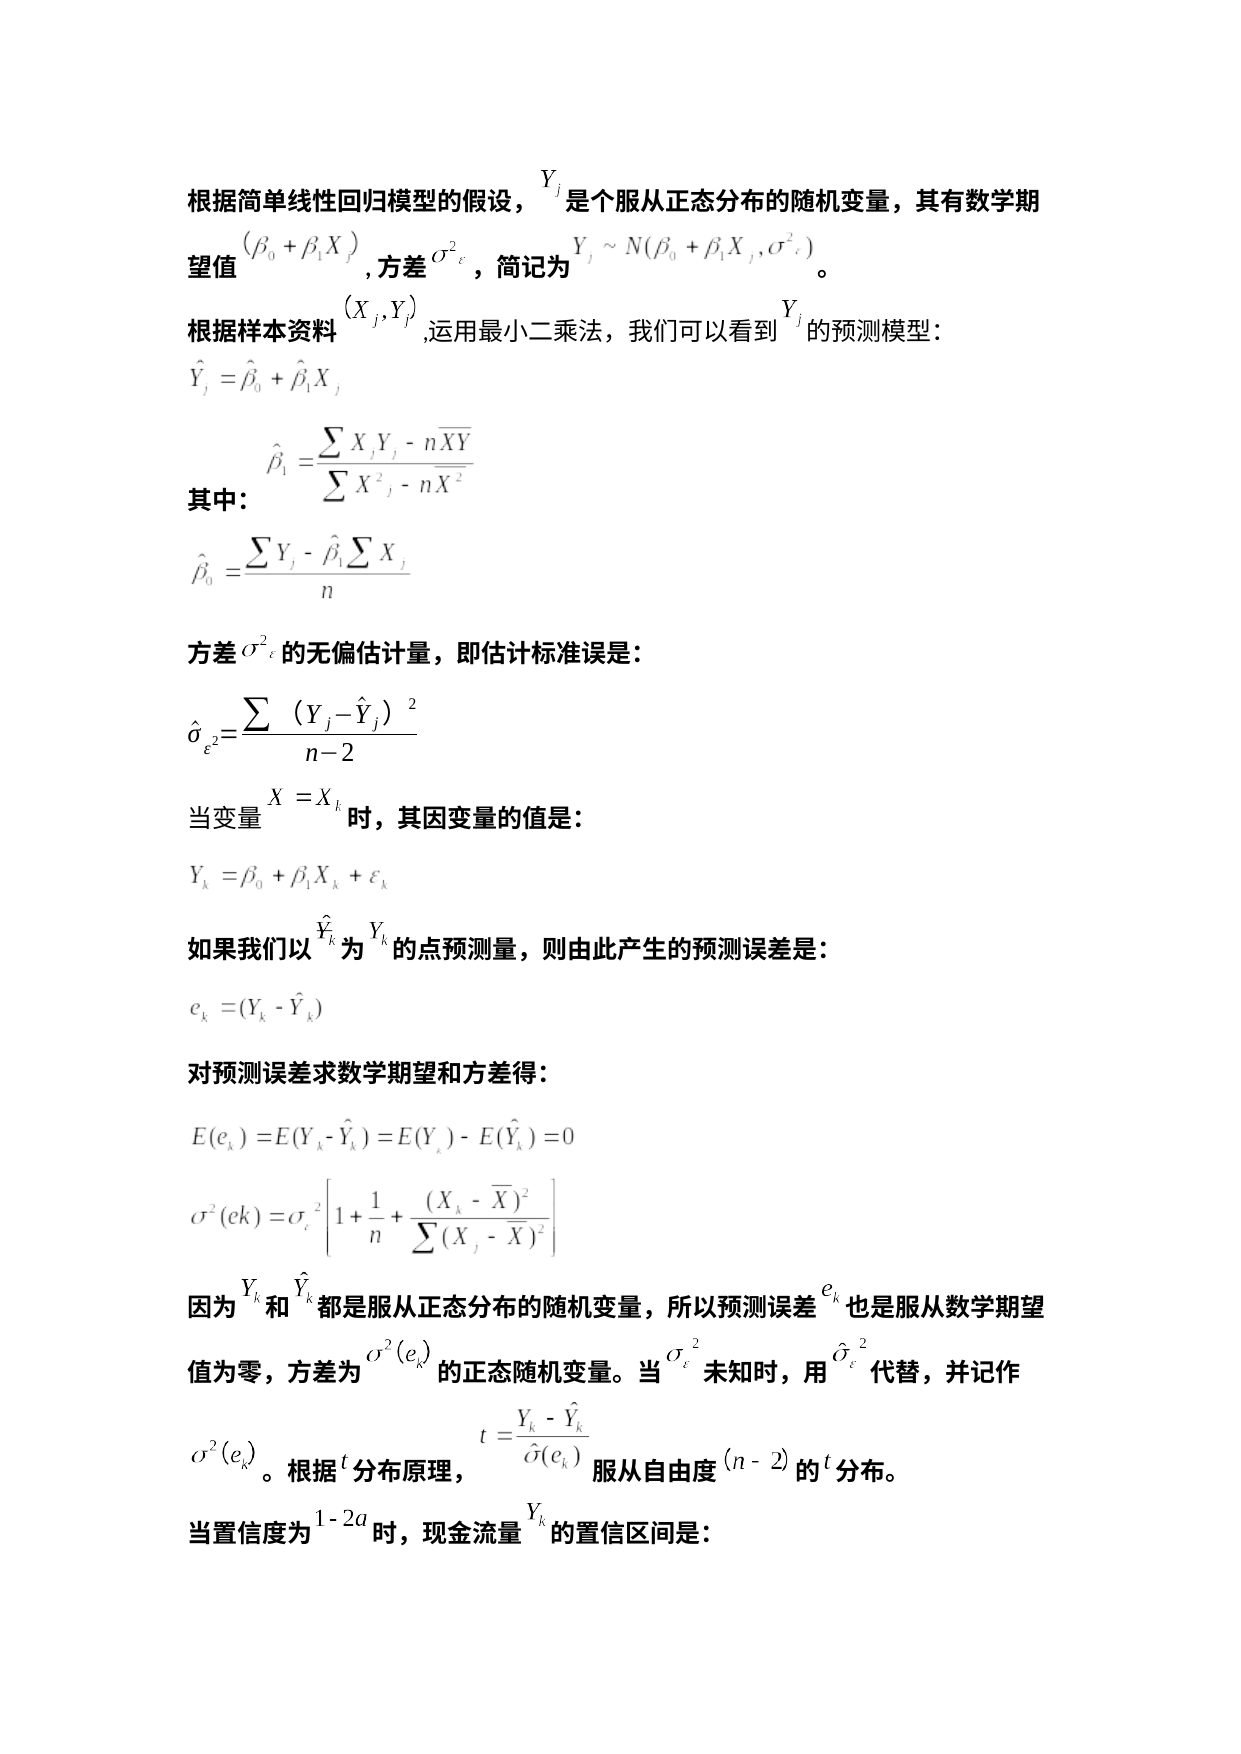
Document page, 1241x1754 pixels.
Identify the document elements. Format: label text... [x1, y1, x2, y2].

text 如果我们以为的点预测量，则由此产生的预测误差是： [187, 909, 1053, 974]
text 对预测误差求数学期望和方差得： [187, 1039, 1053, 1104]
text 根据样本资料,运用最小二乘法，我们可以看到的预测模型： [187, 292, 1053, 422]
text 其中： [187, 422, 1053, 519]
text 根据简单线性回归模型的假设，是个服从正态分布的随机变量，其有数学期望值, 方差，简记为。 [187, 162, 1053, 292]
text 方差的无偏估计量，即估计标准误是： [187, 617, 1053, 682]
text 当变量时，其因变量的值是： [187, 779, 1053, 844]
text 因为和都是服从正态分布的随机变量，所以预测误差也是服从数学期望值为零，方差为的正态随机变量。当未知时，用代替，并记作。根据分布原理，服从自由度的分布。 [187, 1267, 1053, 1494]
text 当置信度为时，现金流量的置信区间是： [187, 1494, 1053, 1559]
